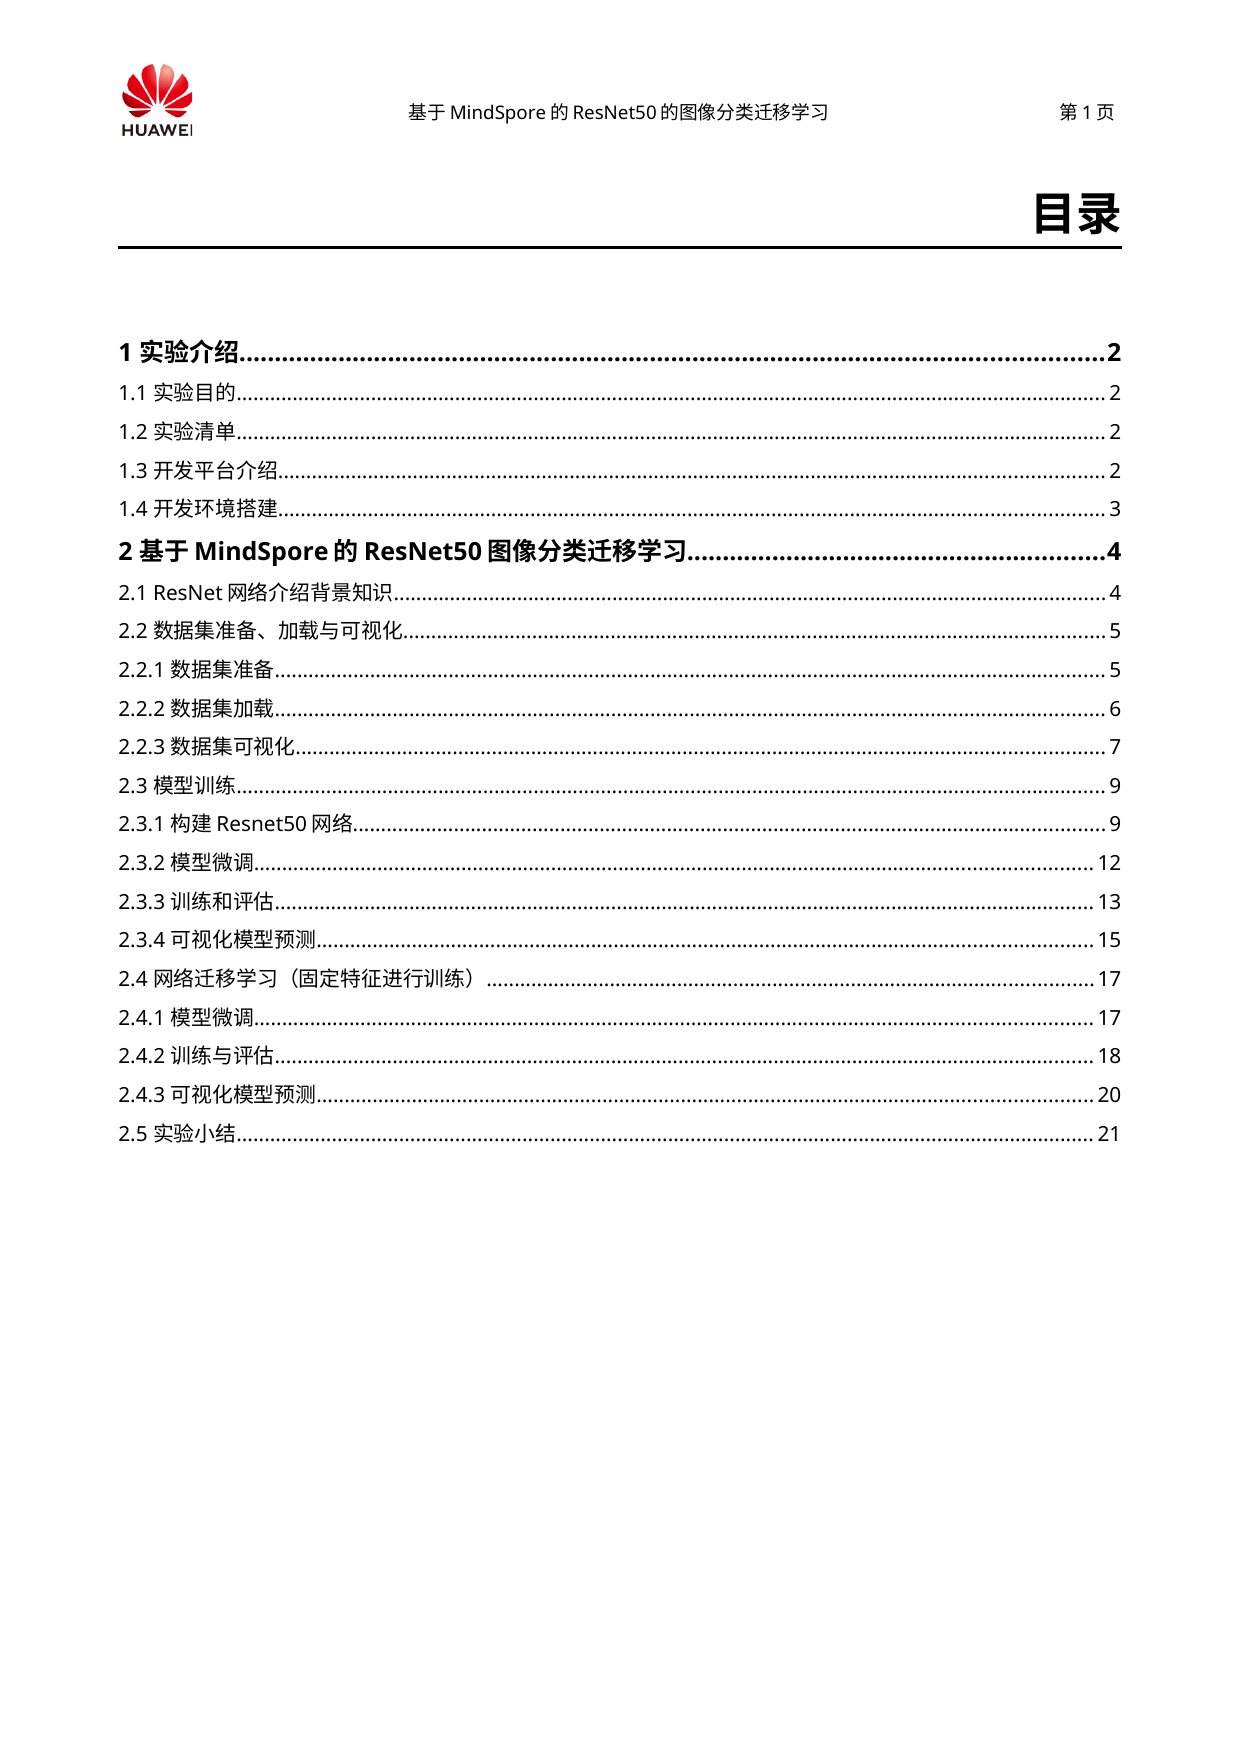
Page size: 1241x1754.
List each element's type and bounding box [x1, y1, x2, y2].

picture [122, 64, 193, 136]
